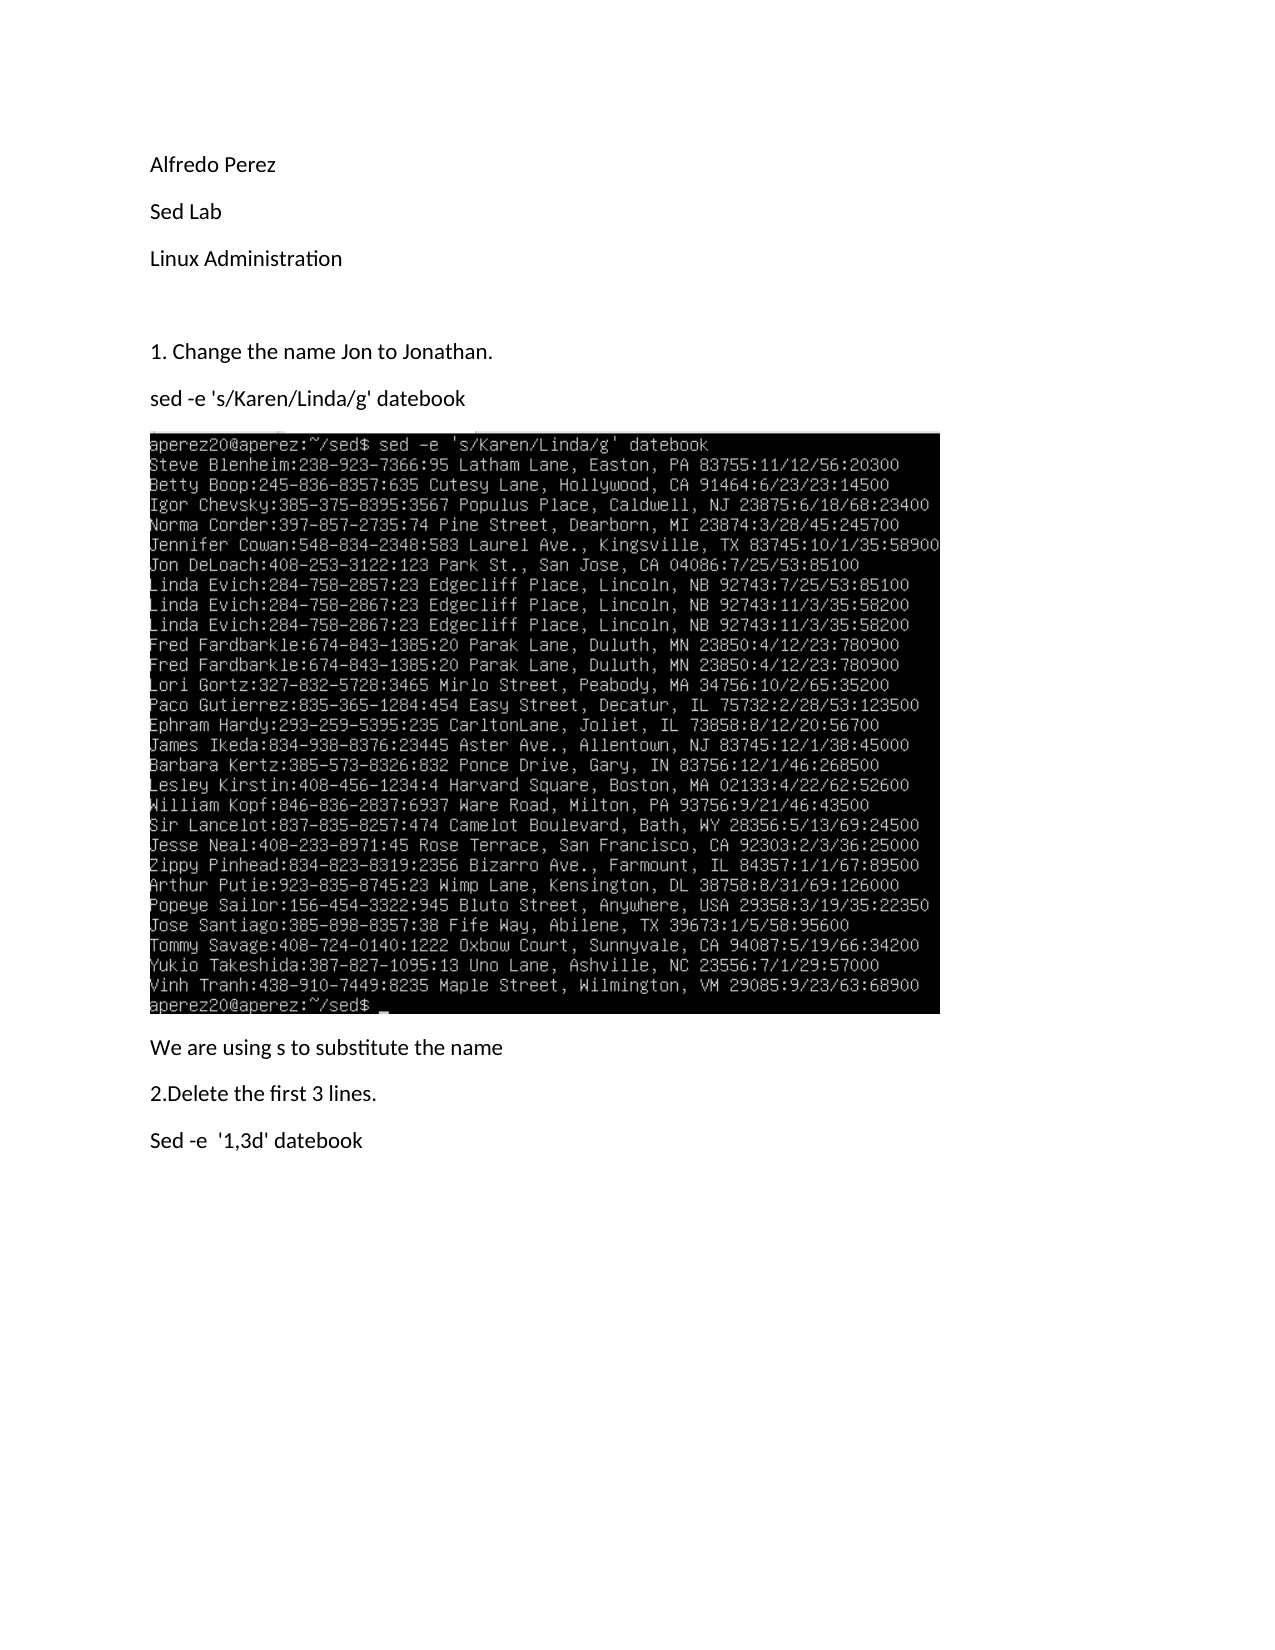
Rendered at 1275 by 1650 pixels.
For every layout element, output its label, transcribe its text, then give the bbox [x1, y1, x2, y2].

text sed -e 's/Karen/Linda/g' datebook [150, 384, 1125, 412]
text 2.Delete the first 3 lines. [150, 1079, 1125, 1107]
text Linux Administration [150, 244, 1125, 272]
picture [150, 431, 940, 1014]
text Sed -e '1,3d' datebook [150, 1126, 1125, 1154]
text 1. Change the name Jon to Jonathan. [150, 337, 1125, 366]
text We are using s to substitute the name [150, 1033, 1125, 1061]
text Sed Lab [150, 197, 1125, 225]
text Alfredo Perez [150, 150, 1125, 178]
